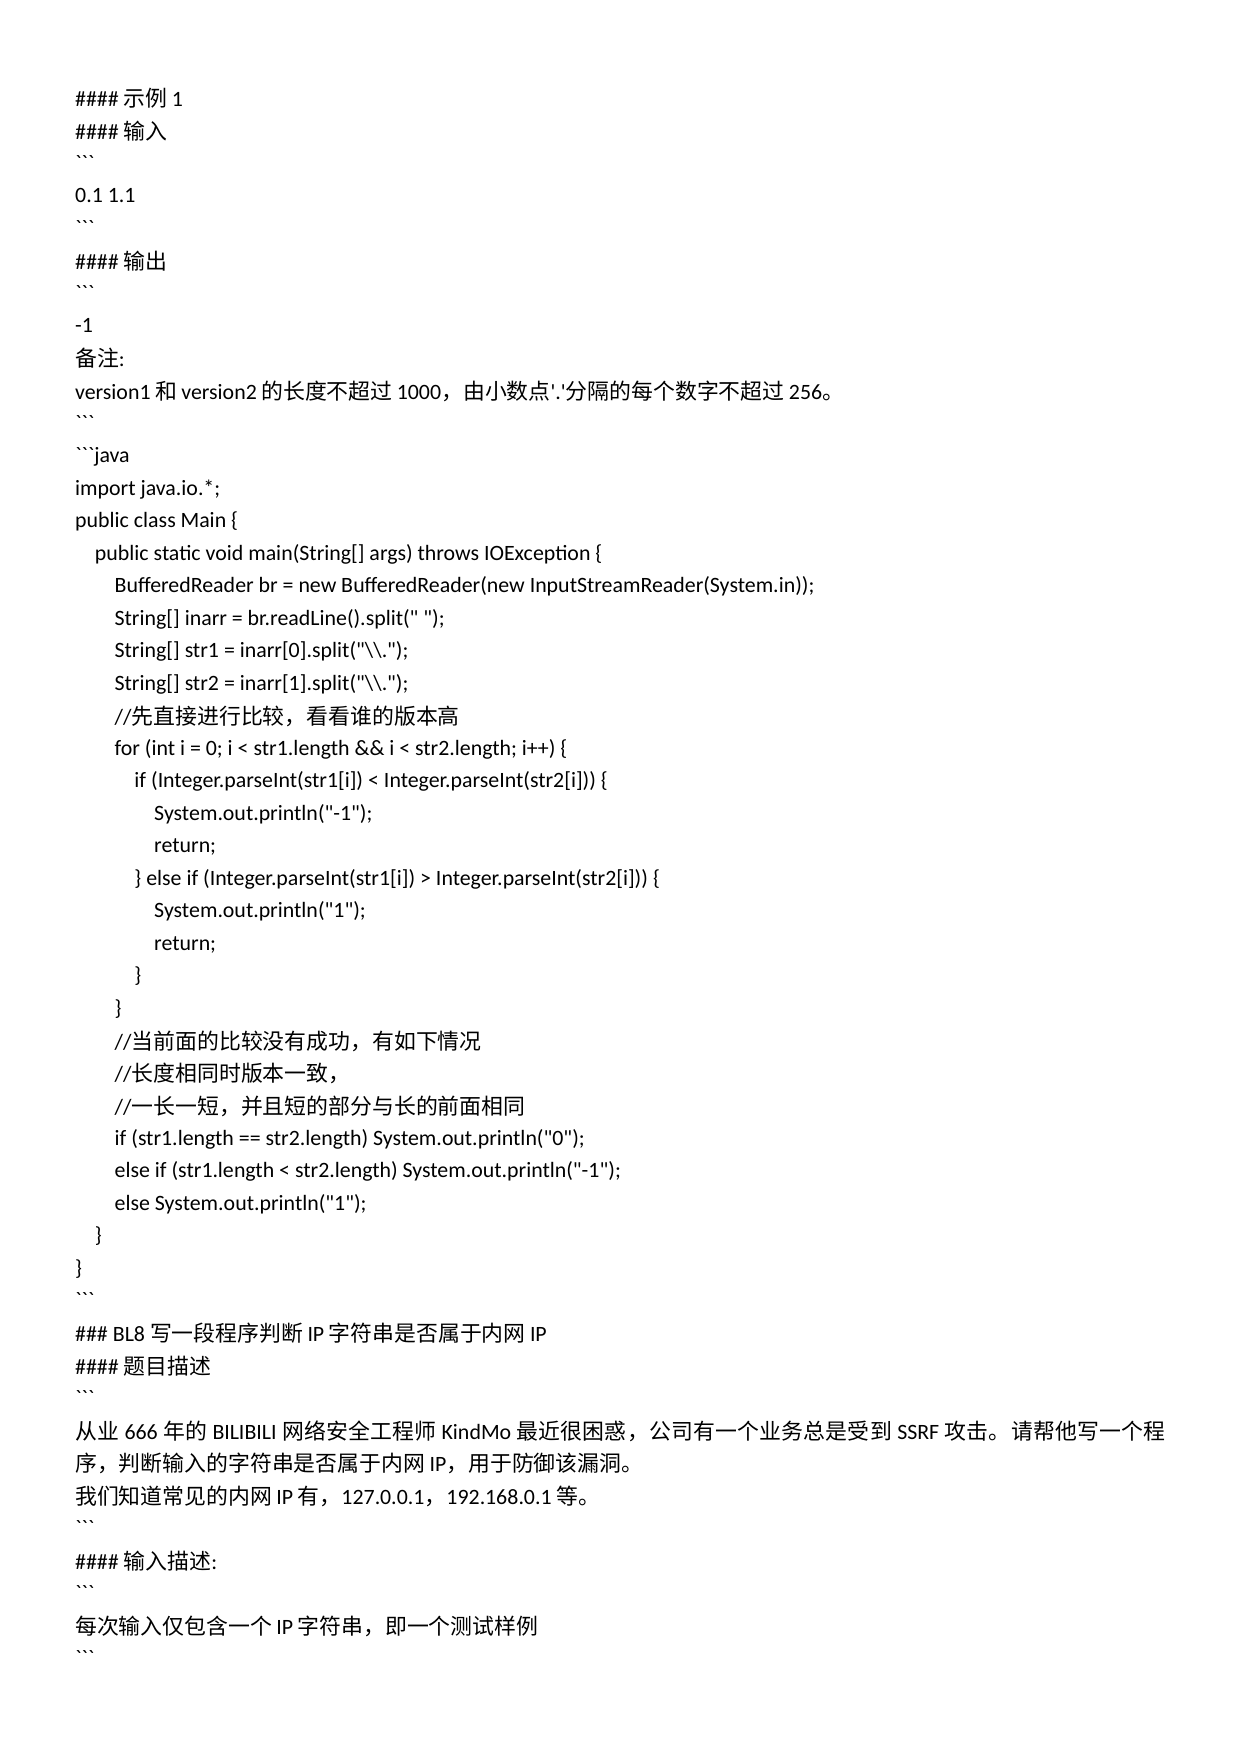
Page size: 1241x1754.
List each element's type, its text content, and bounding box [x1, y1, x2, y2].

text 每次输入仅包含一个IP字符串，即一个测试样例 [75, 1608, 1165, 1641]
text 备注: [75, 341, 1165, 373]
text 0.1 1.1 [75, 178, 1165, 211]
text else if (str1.length < str2.length) System.out.println("-1"); [75, 1153, 1165, 1186]
text #### 示例1 [75, 81, 1165, 113]
text ``` [75, 146, 1165, 178]
text ``` [75, 1511, 1165, 1543]
text 我们知道常见的内网IP有，127.0.0.1，192.168.0.1 等。 [75, 1478, 1165, 1511]
text -1 [75, 308, 1165, 341]
text } [75, 1251, 1165, 1283]
text String[] str2 = inarr[1].split("\\."); [75, 666, 1165, 698]
text 从业 666 年的 BILIBILI 网络安全工程师 KindMo 最近很困惑，公司有一个业务总是受到 SSRF 攻击。请帮他写一个程序，判断输入的字符串是否属于内网IP，用于防御该漏洞。 [75, 1413, 1165, 1478]
text ### BL8 写一段程序判断IP字符串是否属于内网IP [75, 1316, 1165, 1348]
text import java.io.*; [75, 471, 1165, 503]
text version1和version2的长度不超过1000，由小数点'.'分隔的每个数字不超过256。 [75, 373, 1165, 406]
text public static void main(String[] args) throws IOException { [75, 536, 1165, 568]
text #### 题目描述 [75, 1348, 1165, 1381]
text return; [75, 926, 1165, 958]
text System.out.println("-1"); [75, 796, 1165, 828]
text //当前面的比较没有成功，有如下情况 [75, 1023, 1165, 1056]
text ``` [75, 1641, 1165, 1673]
text } [75, 958, 1165, 991]
text if (Integer.parseInt(str1[i]) < Integer.parseInt(str2[i])) { [75, 763, 1165, 796]
text //先直接进行比较，看看谁的版本高 [75, 698, 1165, 731]
text else System.out.println("1"); [75, 1186, 1165, 1218]
text ``` [75, 1283, 1165, 1316]
text if (str1.length == str2.length) System.out.println("0"); [75, 1121, 1165, 1153]
text System.out.println("1"); [75, 893, 1165, 926]
text return; [75, 828, 1165, 861]
text #### 输入 [75, 113, 1165, 146]
text String[] str1 = inarr[0].split("\\."); [75, 633, 1165, 666]
text //一长一短，并且短的部分与长的前面相同 [75, 1088, 1165, 1121]
text String[] inarr = br.readLine().split(" "); [75, 601, 1165, 633]
text ``` [75, 1576, 1165, 1608]
text } else if (Integer.parseInt(str1[i]) > Integer.parseInt(str2[i])) { [75, 861, 1165, 893]
text ``` [75, 276, 1165, 308]
text //长度相同时版本一致， [75, 1056, 1165, 1088]
text #### 输入描述: [75, 1543, 1165, 1576]
text ```java [75, 438, 1165, 471]
text ``` [75, 211, 1165, 243]
text } [75, 1218, 1165, 1251]
text #### 输出 [75, 243, 1165, 276]
text ``` [75, 406, 1165, 438]
text BufferedReader br = new BufferedReader(new InputStreamReader(System.in)); [75, 568, 1165, 601]
text ``` [75, 1381, 1165, 1413]
text public class Main { [75, 503, 1165, 536]
text } [75, 991, 1165, 1023]
text for (int i = 0; i < str1.length && i < str2.length; i++) { [75, 731, 1165, 763]
